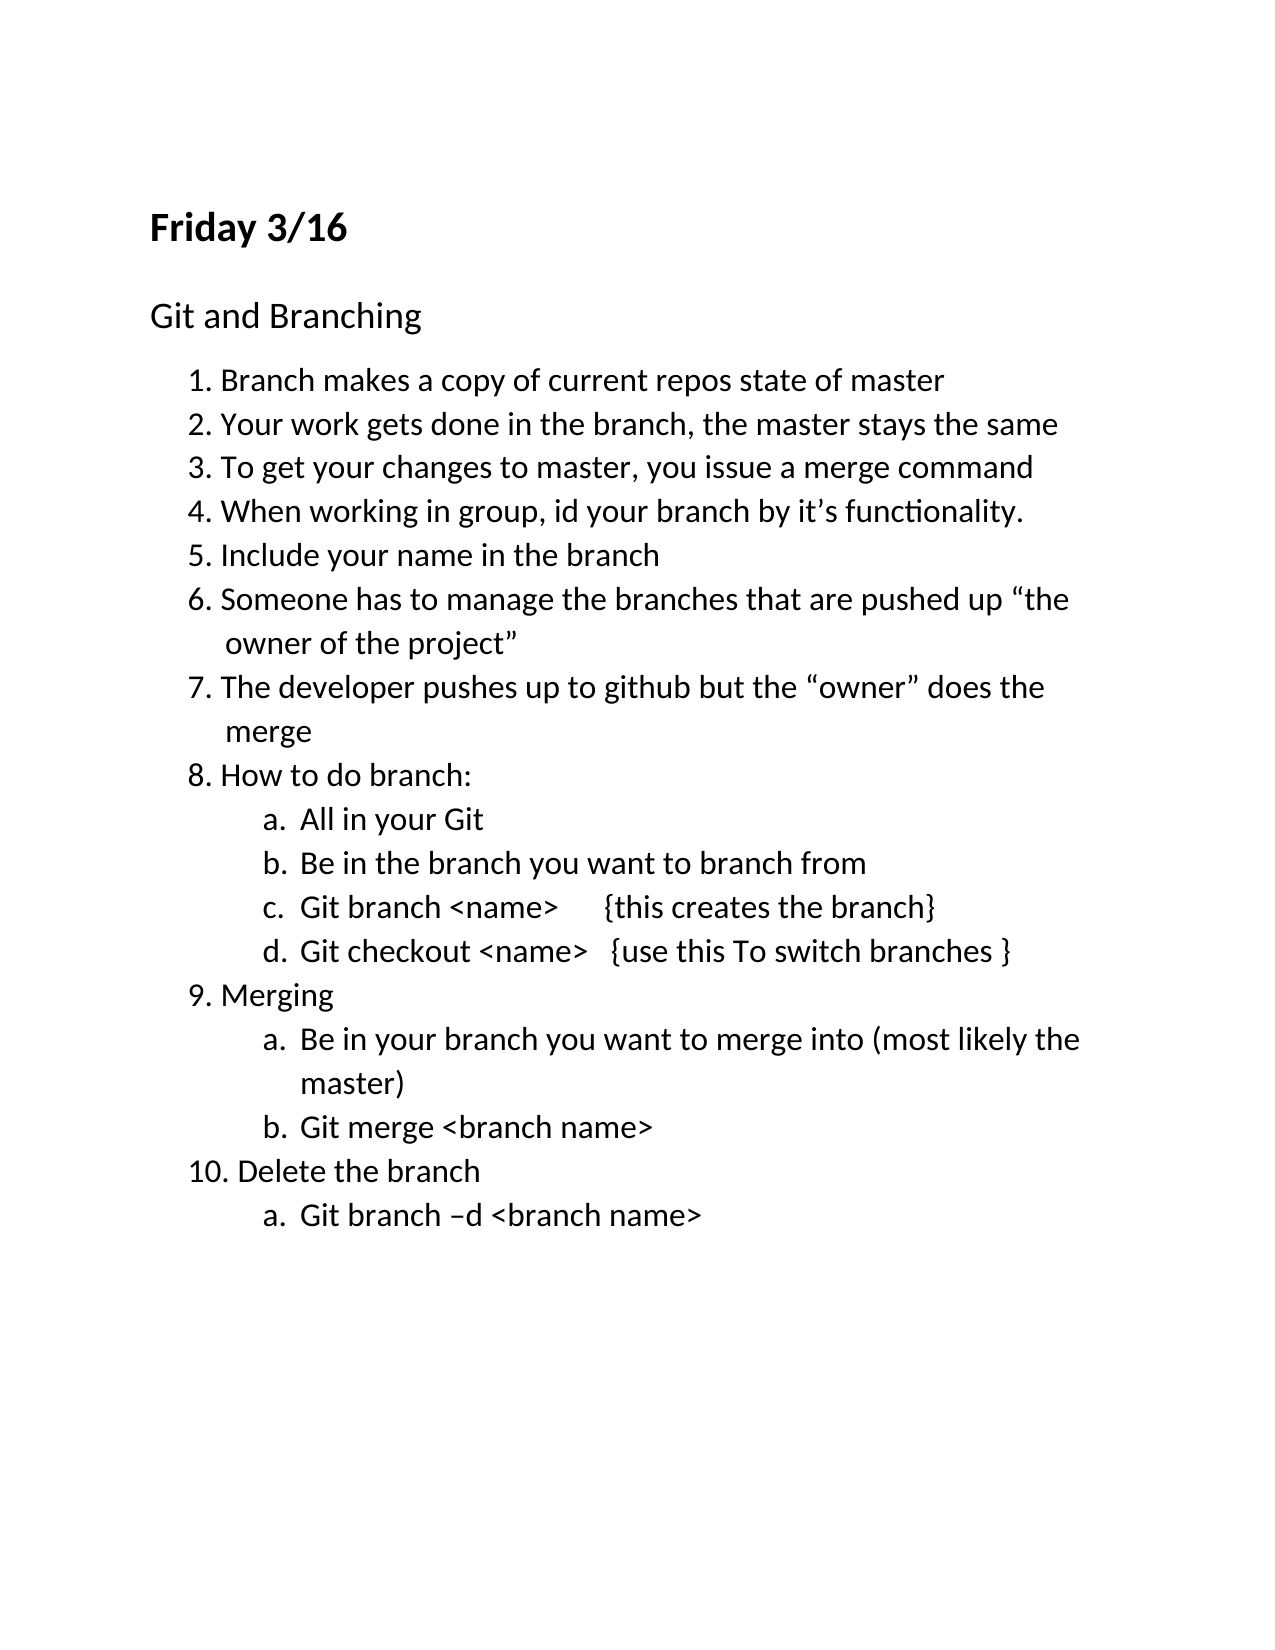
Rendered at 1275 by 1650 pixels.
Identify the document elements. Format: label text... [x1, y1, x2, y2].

list Be in your branch you want to merge into (most likely the master) [262, 1018, 1125, 1103]
list Someone has to manage the branches that are pushed up “the owner of the project” [187, 578, 1125, 663]
list Git branch –d <branch name> [262, 1194, 1125, 1234]
list Be in the branch you want to branch from [262, 842, 1125, 883]
list How to do branch: [187, 754, 1125, 795]
text Friday 3/16 [150, 201, 1125, 252]
list Git checkout <name> {use this To switch branches } [262, 930, 1125, 971]
list When working in group, id your branch by it’s functionality. [187, 490, 1125, 531]
list Include your name in the branch [187, 534, 1125, 575]
list The developer pushes up to github but the “owner” does the merge [187, 666, 1125, 751]
list Merging [187, 974, 1125, 1015]
list To get your changes to master, you issue a merge command [187, 446, 1125, 487]
list Git branch <name> {this creates the branch} [262, 886, 1125, 927]
list Branch makes a copy of current repos state of master [187, 358, 1125, 399]
list Delete the branch [187, 1150, 1125, 1191]
text Git and Branching [150, 292, 1125, 338]
list All in your Git [262, 798, 1125, 839]
list Git merge <branch name> [262, 1106, 1125, 1147]
list Your work gets done in the branch, the master stays the same [187, 402, 1125, 443]
